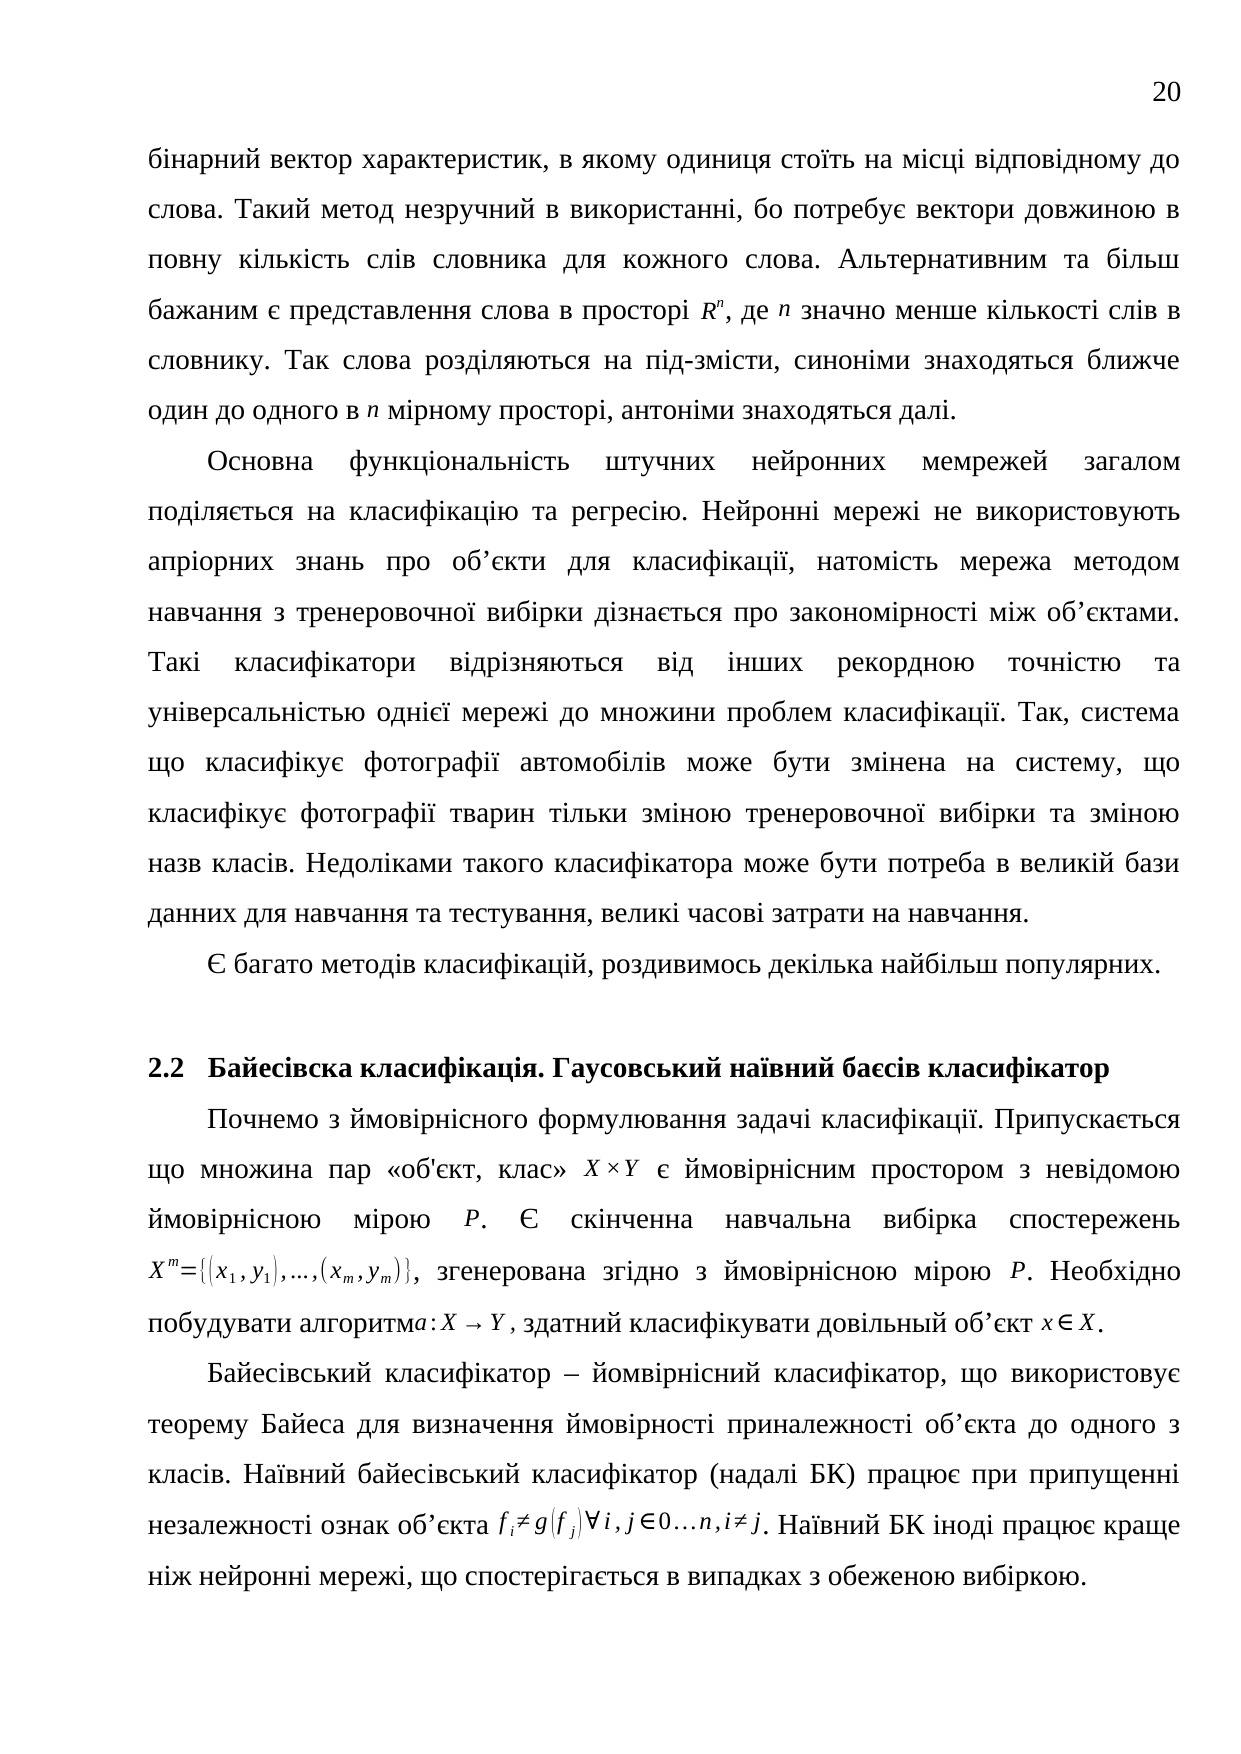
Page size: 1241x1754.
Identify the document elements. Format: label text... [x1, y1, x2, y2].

text Почнемо з ймовірнісного формулювання задачі класифікації. Припускається що множина пар «об'єкт, клас» є ймовірнісним простором з невідомою ймовірнісною мірою . Є скінченна навчальна вибірка спостережень , згенерована згідно з ймовірнісною мірою . Необхідно побудувати алгоритм здатний класифікувати довільный об’єкт . [148, 1101, 1181, 1339]
text Є багато методів класифікацій, роздивимось декілька найбільш популярних. [148, 946, 1181, 979]
text Основна функціональність штучних нейронних мемрежей загалом поділяється на класифікацію та регресію. Нейронні мережі не використовують апріорних знань про об’єкти для класифікації, натомість мережа методом навчання з тренеровочної вибірки дізнається про закономірності між об’єктами. Такі класифікатори відрізняються від інших рекордною точністю та універсальністью однієї мережі до множини проблем класифікації. Так, система що класифікує фотографії автомобілів може бути змінена на систему, що класифікує фотографії тварин тільки зміною тренеровочної вибірки та зміною назв класів. Недоліками такого класифікатора може бути потреба в великій бази данних для навчання та тестування, великі часові затрати на навчання. [148, 443, 1181, 929]
text Байесівський класифікатор – йомвірнісний класифікатор, що використовує теорему Байеса для визначення ймовірності приналежності об’єкта до одного з класів. Наївний байесівський класифікатор (надалі БК) працює при припущенні незалежності ознак об’єкта . Наївний БК іноді працює краще ніж нейронні мережі, що спостерігається в випадках з обеженою вибіркою. [148, 1356, 1181, 1591]
subtitle Байесівска класифікація. Гаусовський наївний баєсів класифікатор [148, 1051, 1181, 1084]
